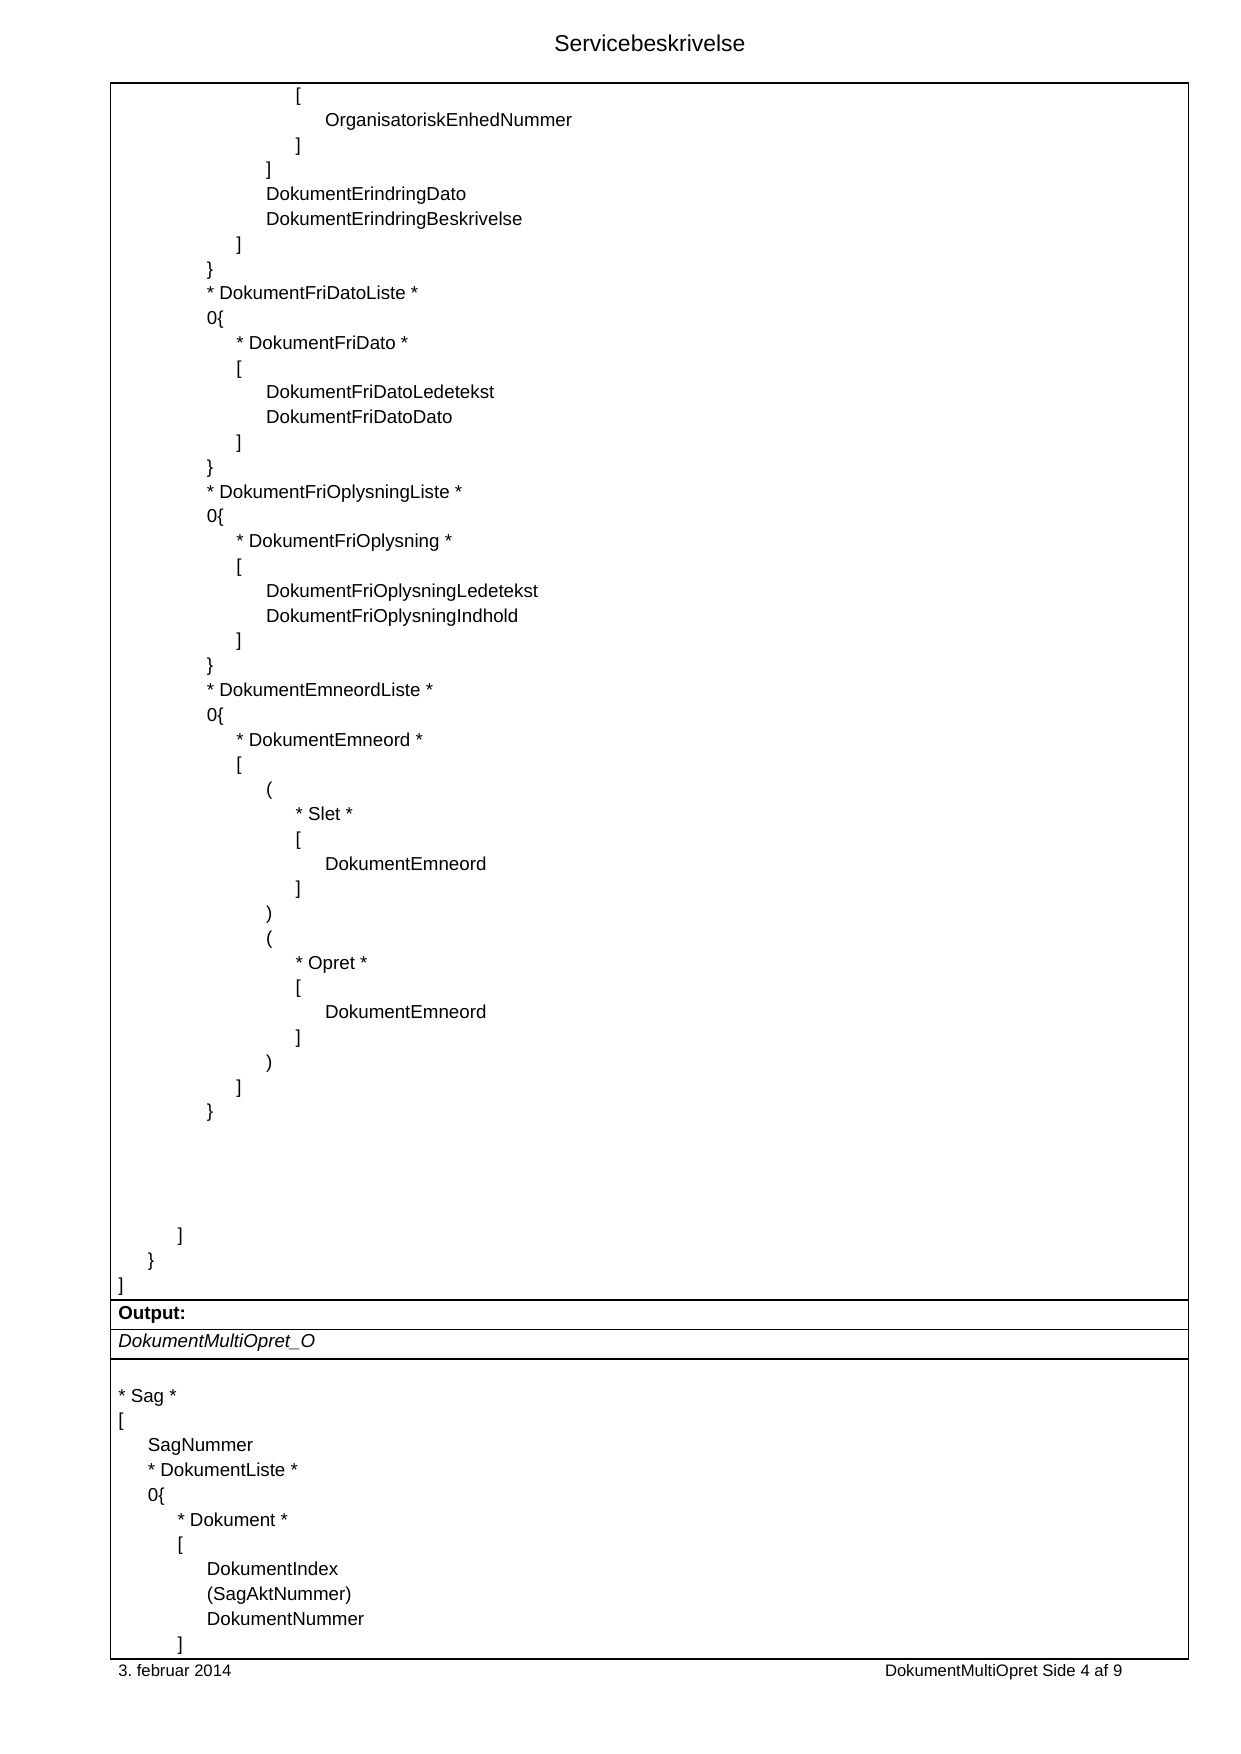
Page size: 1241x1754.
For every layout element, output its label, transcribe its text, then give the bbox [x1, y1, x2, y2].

table_cell DokumentMultiOpret_O [111, 1330, 1188, 1358]
table_cell Output: [111, 1301, 1188, 1329]
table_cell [111, 84, 1188, 1299]
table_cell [111, 1360, 1188, 1658]
